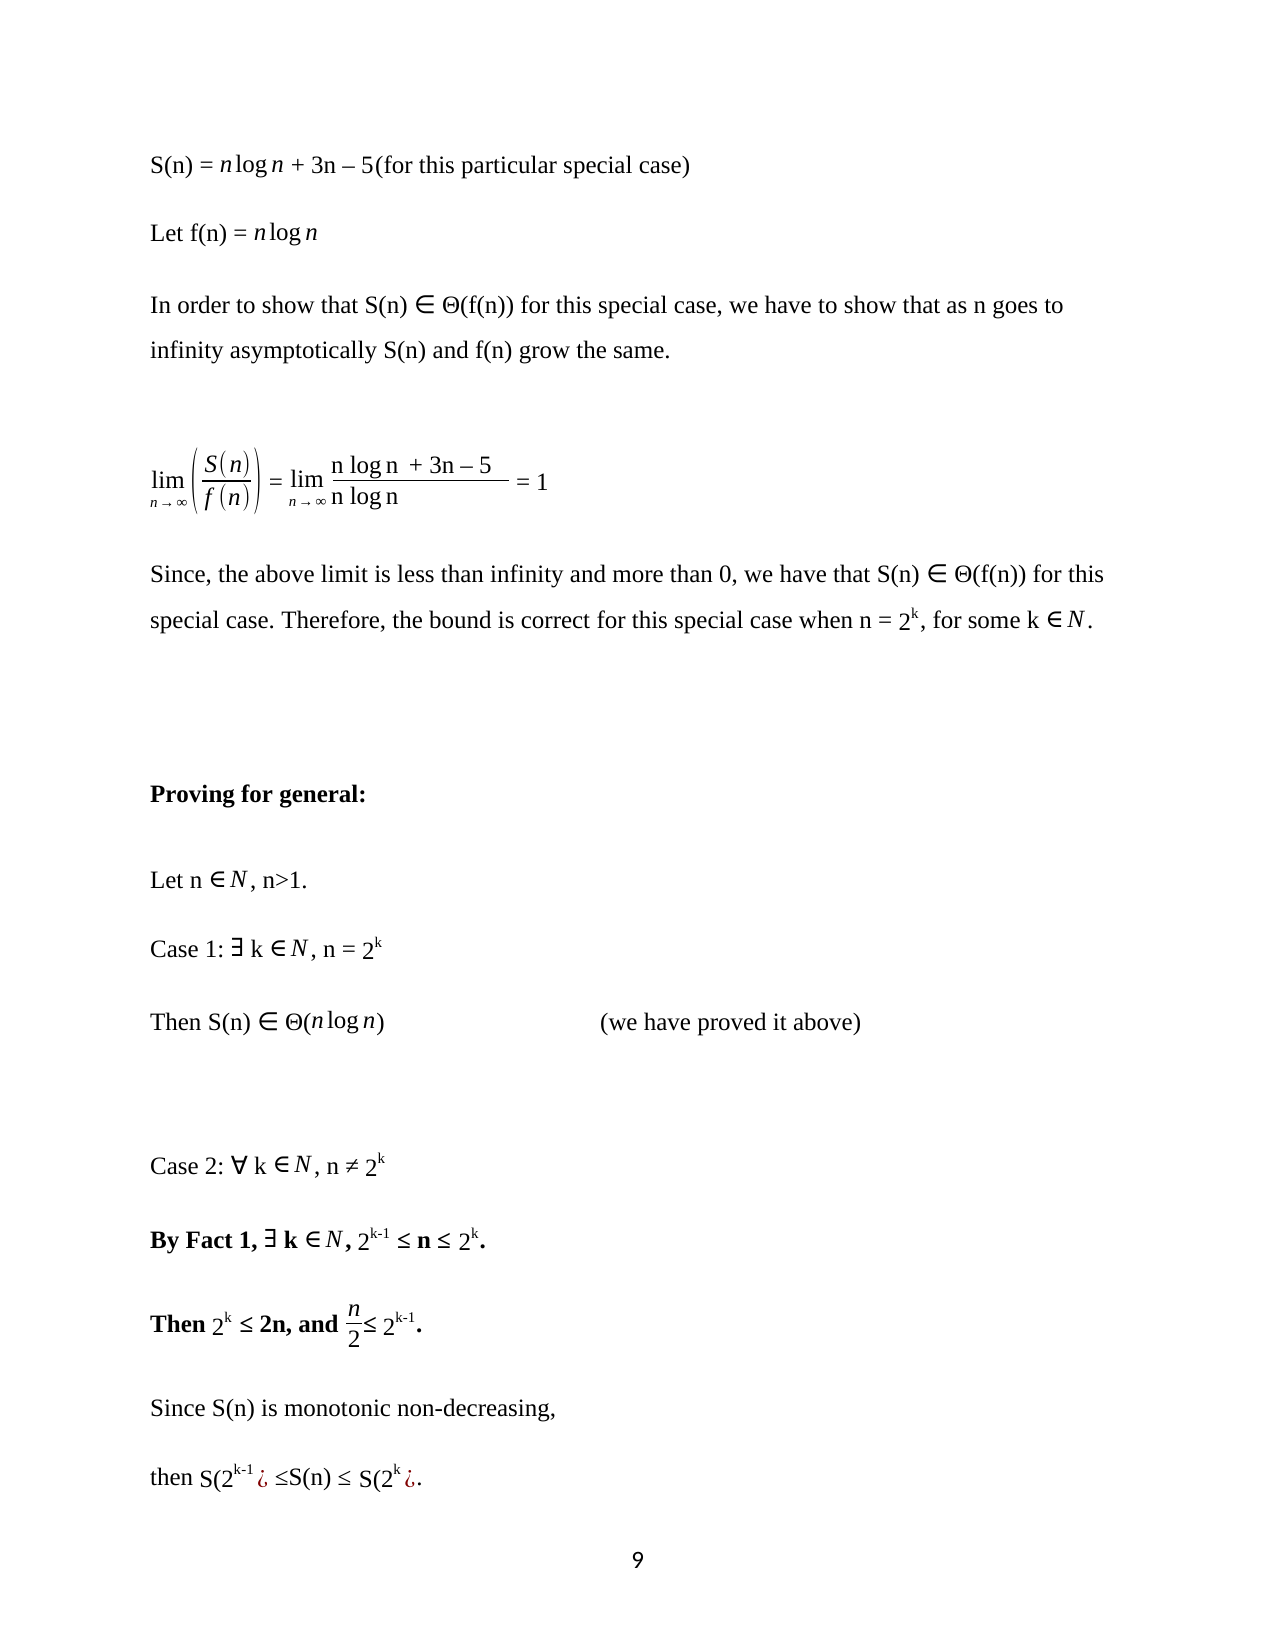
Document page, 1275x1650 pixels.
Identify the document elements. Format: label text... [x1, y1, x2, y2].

text In order to show that S(n) ∈ Θ(f(n)) for this special case, we have to show that as n goes to infinity asymptotically S(n) and f(n) grow the same. [150, 286, 1125, 363]
text Then S(n) ∈ Θ() (we have proved it above) [150, 1004, 1125, 1038]
text Proving for general: [150, 779, 1125, 808]
text By Fact 1, k , ≤ n ≤. [150, 1224, 1125, 1255]
text Since, the above limit is less than infinity and more than 0, we have that S(n) ∈ Θ(f(n)) for this special case. Therefore, the bound is correct for this special case when n = , for some k . [150, 556, 1125, 635]
text Let n , n>1. [150, 865, 1125, 894]
text = = 1 [150, 446, 1125, 516]
text Let f(n) = [150, 218, 1125, 247]
text Case 2: ∀ k , n ≠ [150, 1148, 1125, 1182]
text Since S(n) is monotonic non-decreasing, [150, 1393, 1125, 1422]
text Then ≤ 2n, and ≤ . [150, 1294, 1125, 1353]
text then ≤S(n) ≤. [150, 1461, 1125, 1492]
text S(n) = + 3n – 5 (for this particular special case) [150, 150, 1125, 179]
text Case 1: k , n = [150, 933, 1125, 964]
